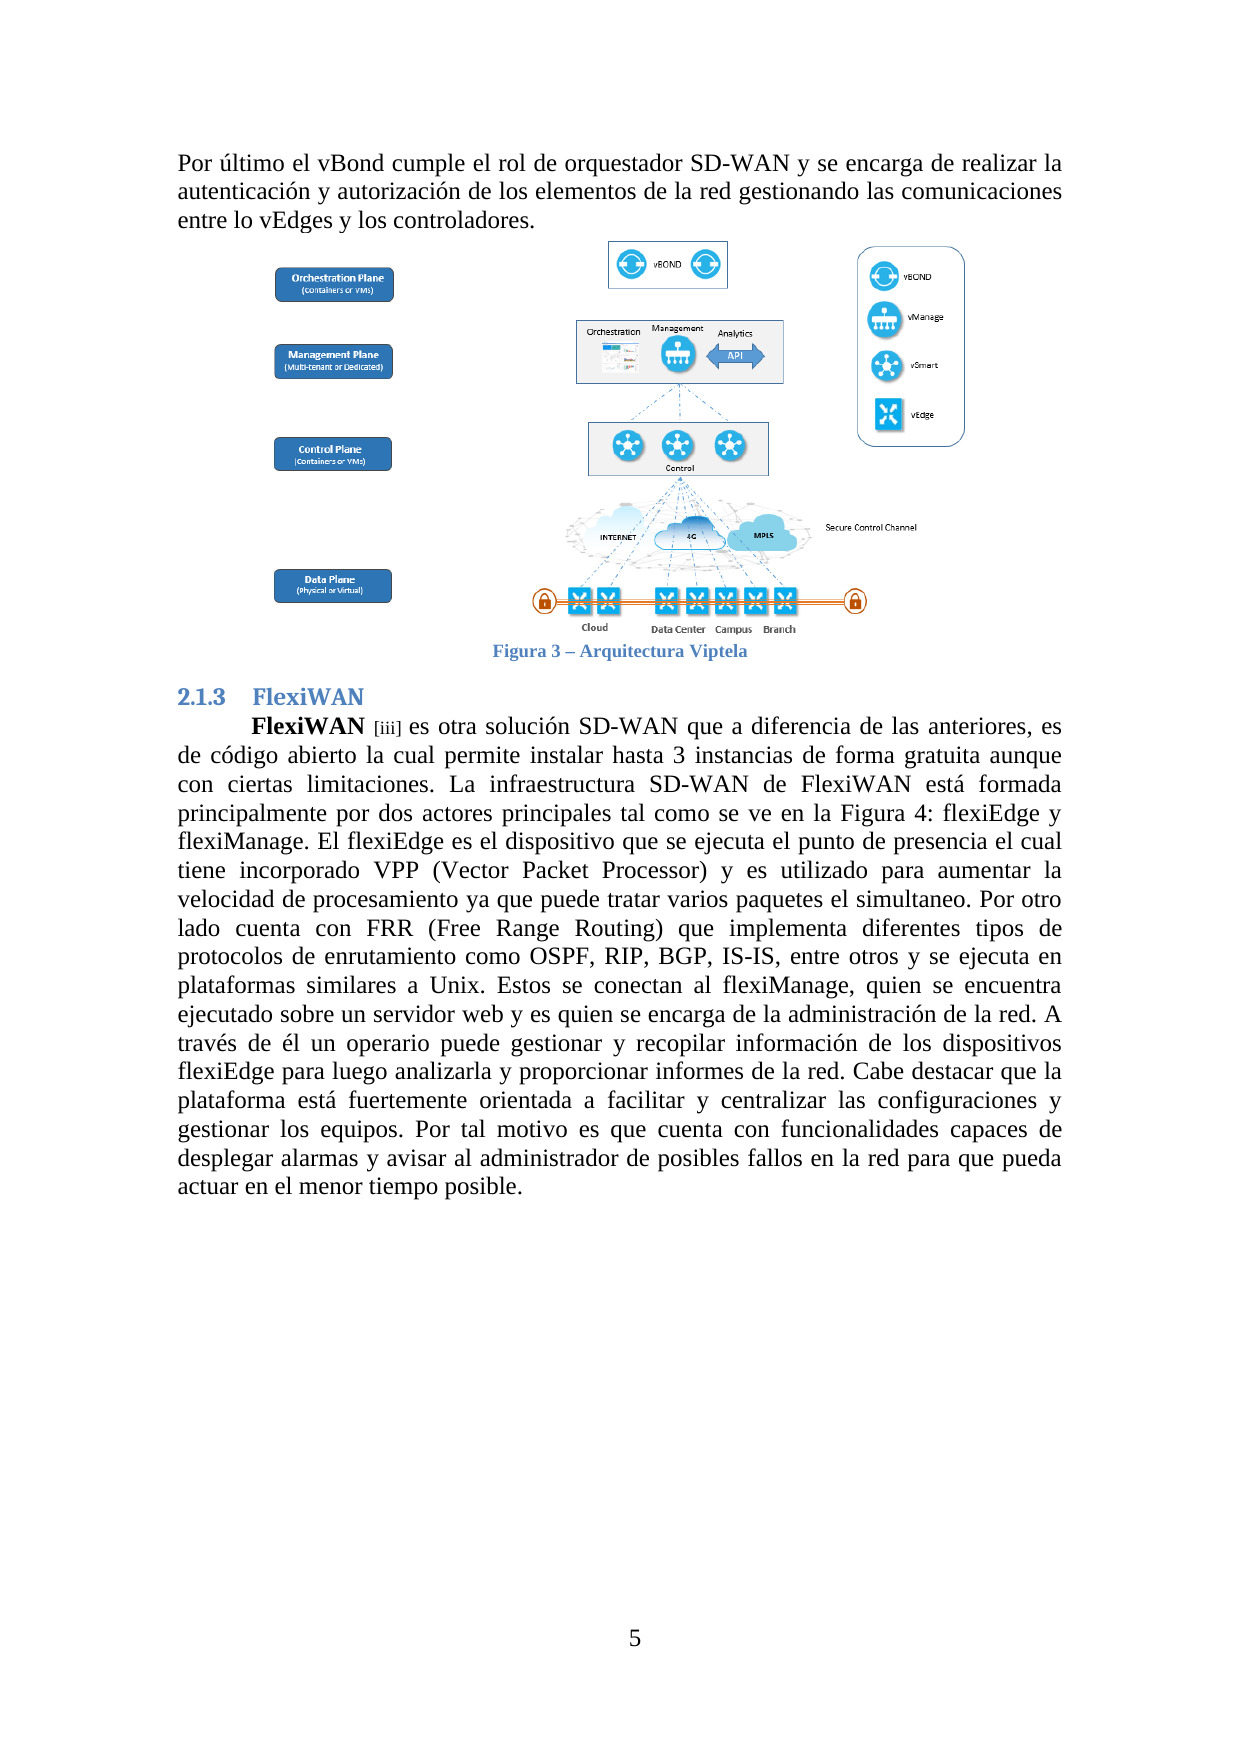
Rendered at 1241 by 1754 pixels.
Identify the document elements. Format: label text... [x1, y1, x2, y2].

text Por último el vBond cumple el rol de orquestador SD-WAN y se encarga de realizar la autenticación y autorización de los elementos de la red gestionando las comunicaciones entre lo vEdges y los controladores. [177, 148, 1063, 234]
subtitle FlexiWAN [177, 683, 1063, 711]
text Figura 3 – Arquitectura Viptela [177, 640, 1063, 662]
picture [268, 233, 973, 641]
text FlexiWAN [iii] es otra solución SD-WAN que a diferencia de las anteriores, es de código abierto la cual permite instalar hasta 3 instancias de forma gratuita aunque con ciertas limitaciones. La infraestructura SD-WAN de FlexiWAN está formada principalmente por dos actores principales tal como se ve en la Figura 4: flexiEdge y flexiManage. El flexiEdge es el dispositivo que se ejecuta el punto de presencia el cual tiene incorporado VPP (Vector Packet Processor) y es utilizado para aumentar la velocidad de procesamiento ya que puede tratar varios paquetes el simultaneo. Por otro lado cuenta con FRR (Free Range Routing) que implementa diferentes tipos de protocolos de enrutamiento como OSPF, RIP, BGP, IS-IS, entre otros y se ejecuta en plataformas similares a Unix. Estos se conectan al flexiManage, quien se encuentra ejecutado sobre un servidor web y es quien se encarga de la administración de la red. A través de él un operario puede gestionar y recopilar información de los dispositivos flexiEdge para luego analizarla y proporcionar informes de la red. Cabe destacar que la plataforma está fuertemente orientada a facilitar y centralizar las configuraciones y gestionar los equipos. Por tal motivo es que cuenta con funcionalidades capaces de desplegar alarmas y avisar al administrador de posibles fallos en la red para que pueda actuar en el menor tiempo posible. [177, 711, 1063, 1200]
